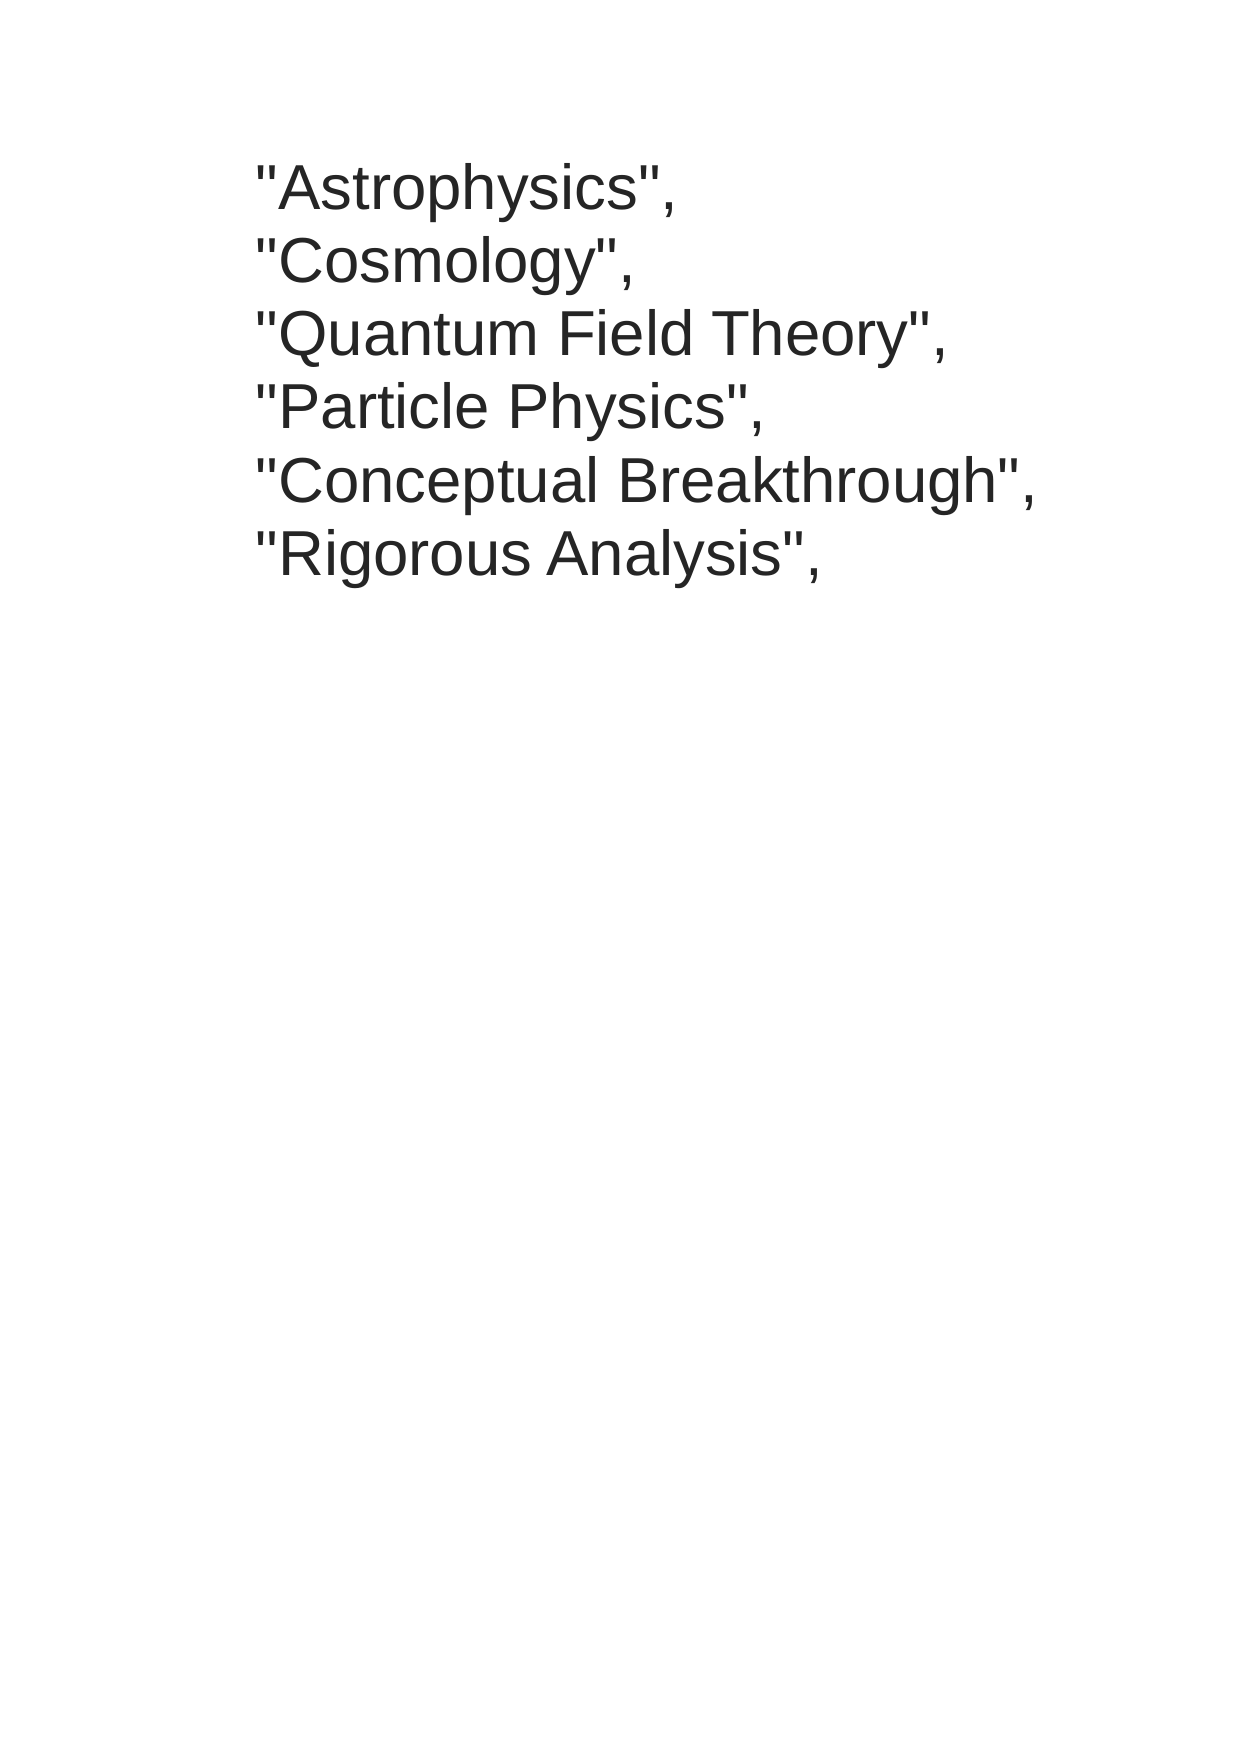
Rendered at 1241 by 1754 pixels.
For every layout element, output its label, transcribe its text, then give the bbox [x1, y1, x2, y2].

text "Astrophysics", [150, 150, 1090, 223]
text "Particle Physics", [150, 369, 1090, 442]
text "Rigorous Analysis", [150, 516, 1090, 589]
text "Cosmology", [150, 223, 1090, 296]
text "Conceptual Breakthrough", [150, 442, 1090, 516]
text "Quantum Field Theory", [150, 296, 1090, 369]
